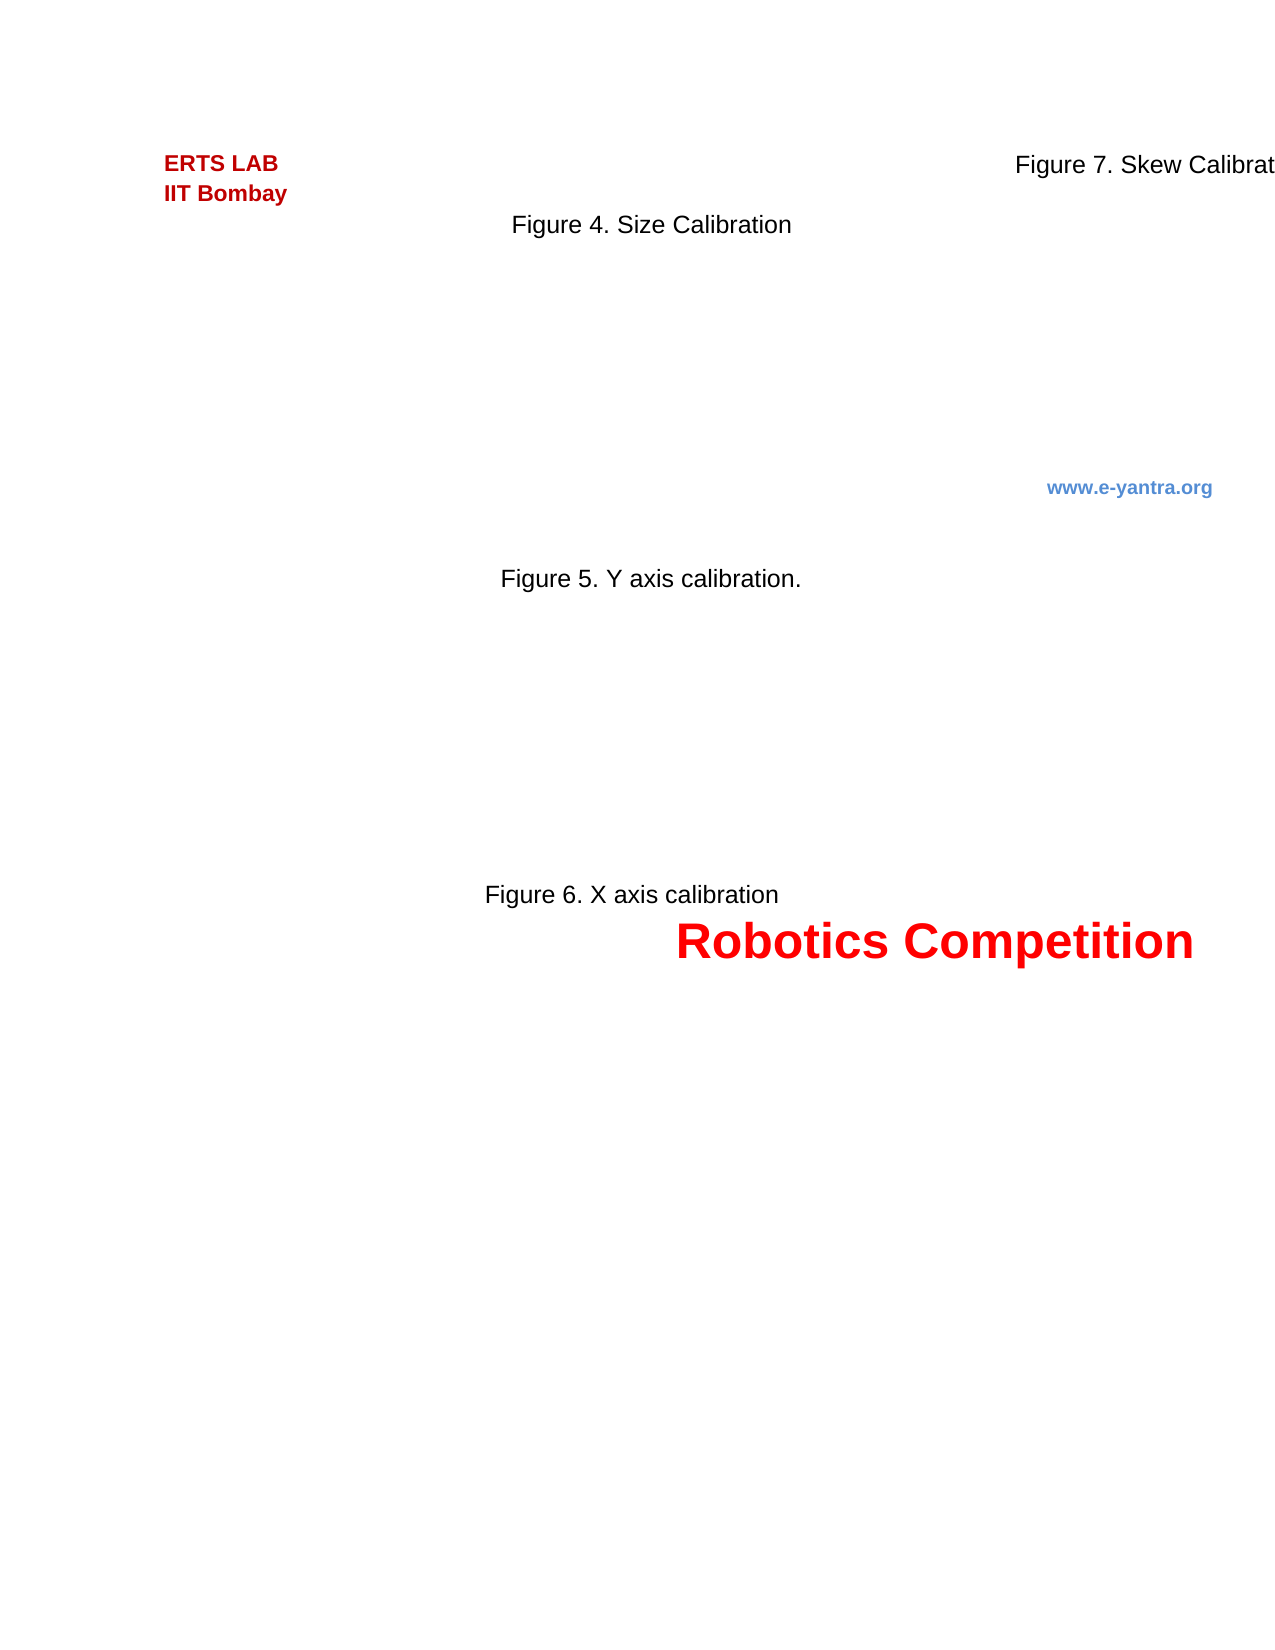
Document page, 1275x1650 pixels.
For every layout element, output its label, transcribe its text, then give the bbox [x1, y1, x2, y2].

text Figure 5. Y axis calibration. [500, 564, 637, 593]
text Figure 7. Skew Calibration [1015, 150, 1275, 179]
text ERTS LAB IIT Bombay [164, 150, 306, 207]
text www.e-yantra.org [1047, 476, 1241, 499]
text Robotics Competition 2019-20 [670, 912, 1200, 1012]
text Figure 4. Size Calibration [511, 210, 637, 239]
text Figure 6. X axis calibration [484, 880, 637, 909]
